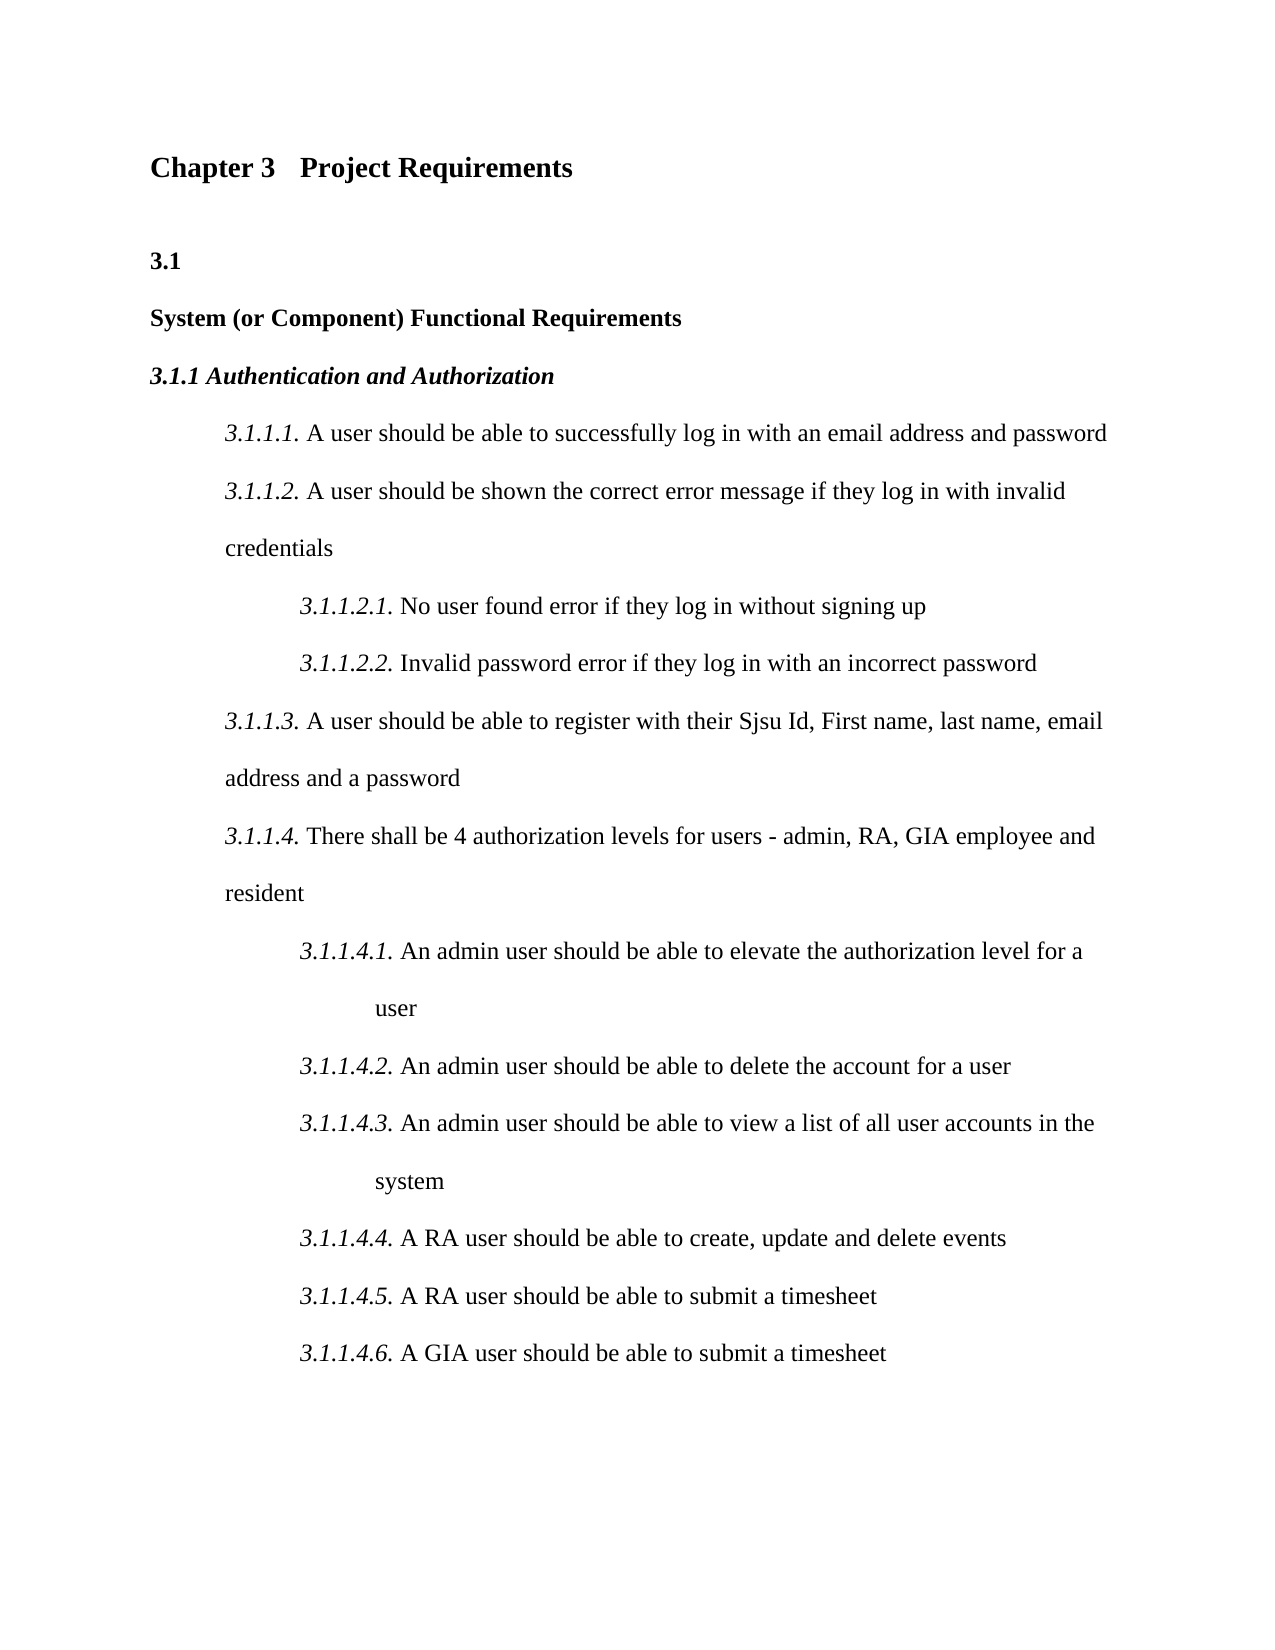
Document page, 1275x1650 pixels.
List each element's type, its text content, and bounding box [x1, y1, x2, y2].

subtitle Chapter 3 Project Requirements [150, 150, 1125, 183]
text 3.1.1.4.2. An admin user should be able to delete the account for a user [225, 1051, 1125, 1079]
text 3.1.1.4.6. A GIA user should be able to submit a timesheet [225, 1338, 1125, 1367]
text 3.1.1.4.3. An admin user should be able to view a list of all user accounts in the system [225, 1108, 1125, 1194]
text 3.1.1.2.2. Invalid password error if they log in with an incorrect password [225, 648, 1125, 677]
text 3.1.1.3. A user should be able to register with their Sjsu Id, First name, last name, email address and a password [225, 706, 1125, 792]
text 3.1.1.1. A user should be able to successfully log in with an email address and password [225, 418, 1125, 447]
subtitle System (or Component) Functional Requirements [150, 303, 1125, 332]
subtitle 3.1 [150, 246, 1125, 274]
text 3.1.1.4.5. A RA user should be able to submit a timesheet [225, 1281, 1125, 1309]
text 3.1.1.2.1. No user found error if they log in without signing up [225, 591, 1125, 619]
text 3.1.1.4. There shall be 4 authorization levels for users - admin, RA, GIA employee and resident [225, 821, 1125, 907]
text 3.1.1.2. A user should be shown the correct error message if they log in with invalid credentials [225, 476, 1125, 562]
text 3.1.1.4.1. An admin user should be able to elevate the authorization level for a user [225, 936, 1125, 1022]
subtitle 3.1.1 Authentication and Authorization [150, 361, 1125, 389]
text 3.1.1.4.4. A RA user should be able to create, update and delete events [225, 1223, 1125, 1252]
